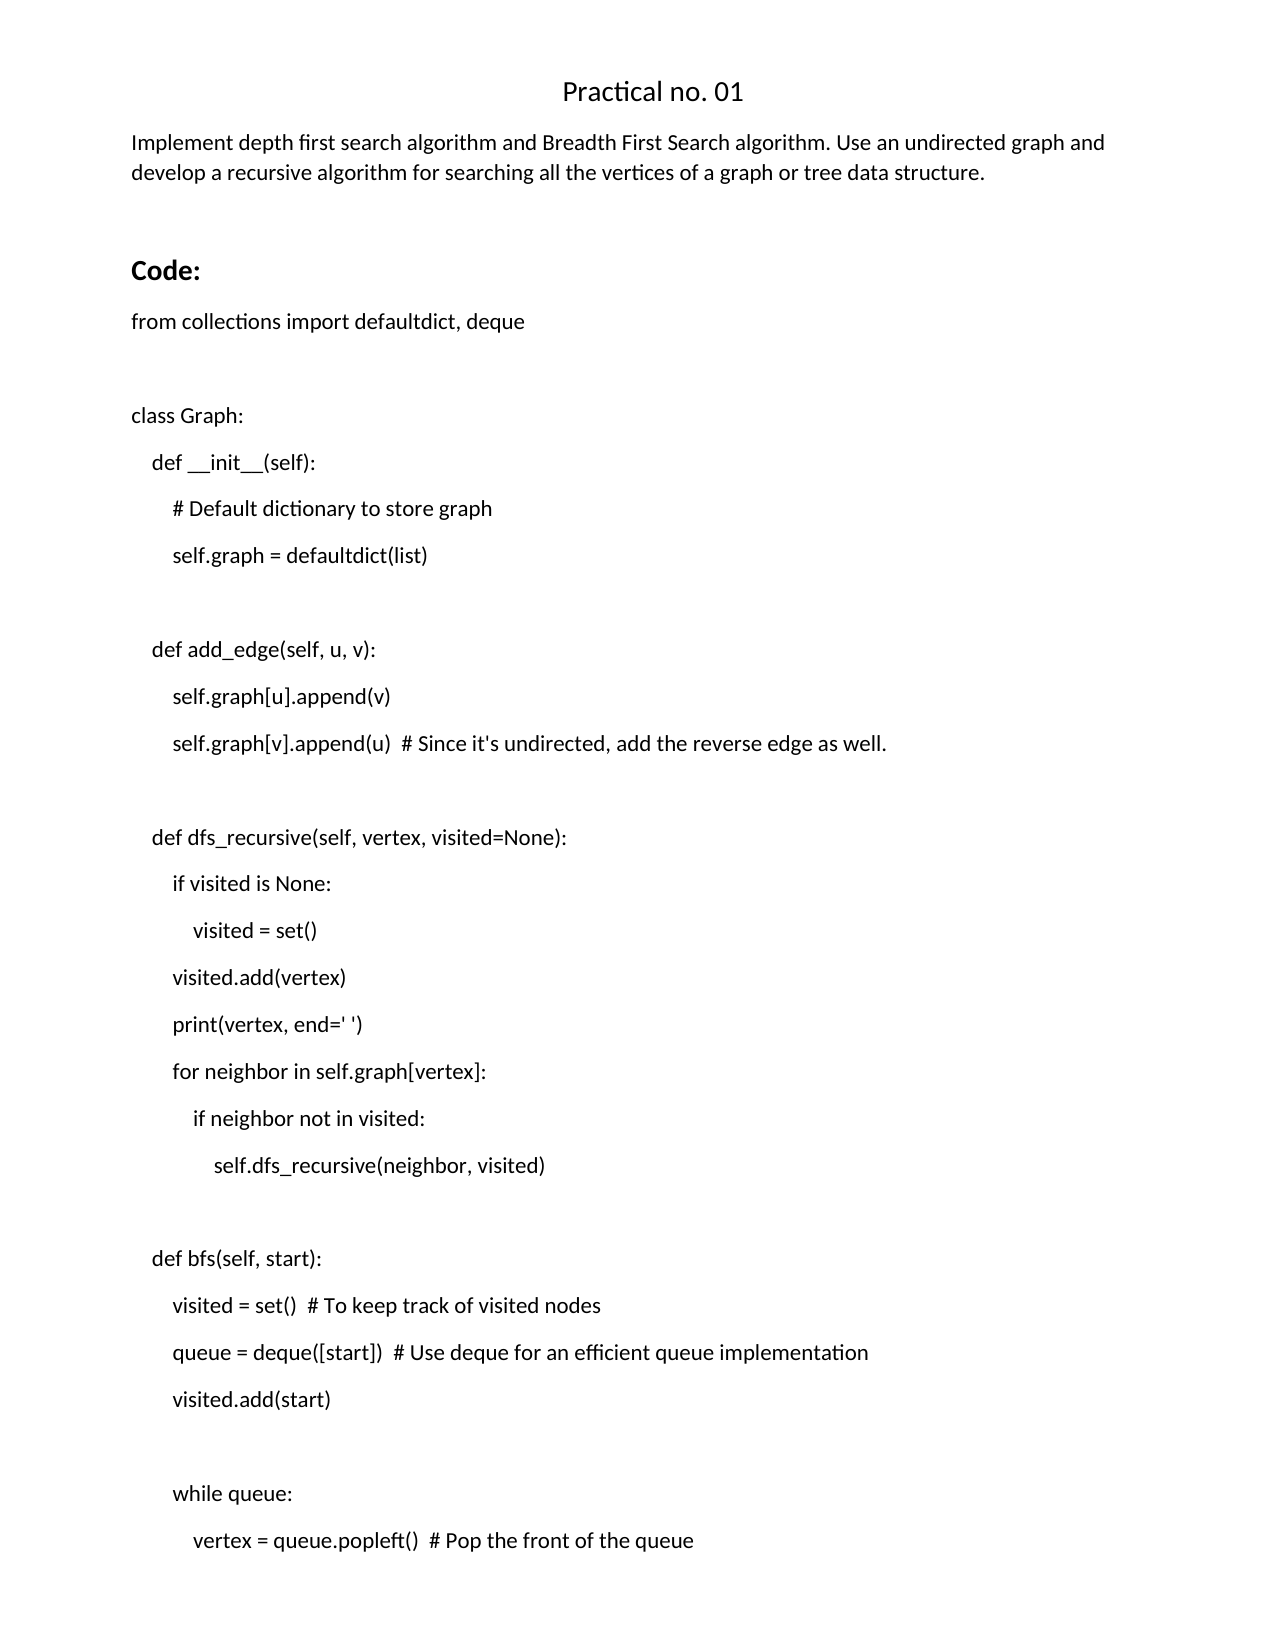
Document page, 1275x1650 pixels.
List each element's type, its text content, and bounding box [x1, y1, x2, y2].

text def __init__(self): [131, 448, 1175, 476]
text visited = set() [131, 916, 1175, 944]
text Implement depth first search algorithm and Breadth First Search algorithm. Use an undirected graph and develop a recursive algorithm for searching all the vertices of a graph or tree data structure. [131, 128, 1175, 186]
text self.graph[u].append(v) [131, 682, 1175, 710]
text visited.add(start) [131, 1385, 1175, 1413]
text visited = set() # To keep track of visited nodes [131, 1291, 1175, 1319]
text def dfs_recursive(self, vertex, visited=None): [131, 823, 1175, 851]
text self.dfs_recursive(neighbor, visited) [131, 1151, 1175, 1179]
text Code: [131, 252, 1175, 288]
text def bfs(self, start): [131, 1244, 1175, 1273]
text class Graph: [131, 401, 1175, 429]
text if neighbor not in visited: [131, 1104, 1175, 1132]
text from collections import defaultdict, deque [131, 307, 1175, 335]
text def add_edge(self, u, v): [131, 635, 1175, 663]
text Practical no. 01 [131, 73, 1175, 108]
text vertex = queue.popleft() # Pop the front of the queue [131, 1526, 1175, 1554]
text visited.add(vertex) [131, 963, 1175, 991]
text for neighbor in self.graph[vertex]: [131, 1057, 1175, 1085]
text while queue: [131, 1479, 1175, 1507]
text # Default dictionary to store graph [131, 494, 1175, 523]
text self.graph[v].append(u) # Since it's undirected, add the reverse edge as well. [131, 729, 1175, 757]
text queue = deque([start]) # Use deque for an efficient queue implementation [131, 1338, 1175, 1366]
text print(vertex, end=' ') [131, 1010, 1175, 1038]
text self.graph = defaultdict(list) [131, 541, 1175, 569]
text if visited is None: [131, 869, 1175, 898]
